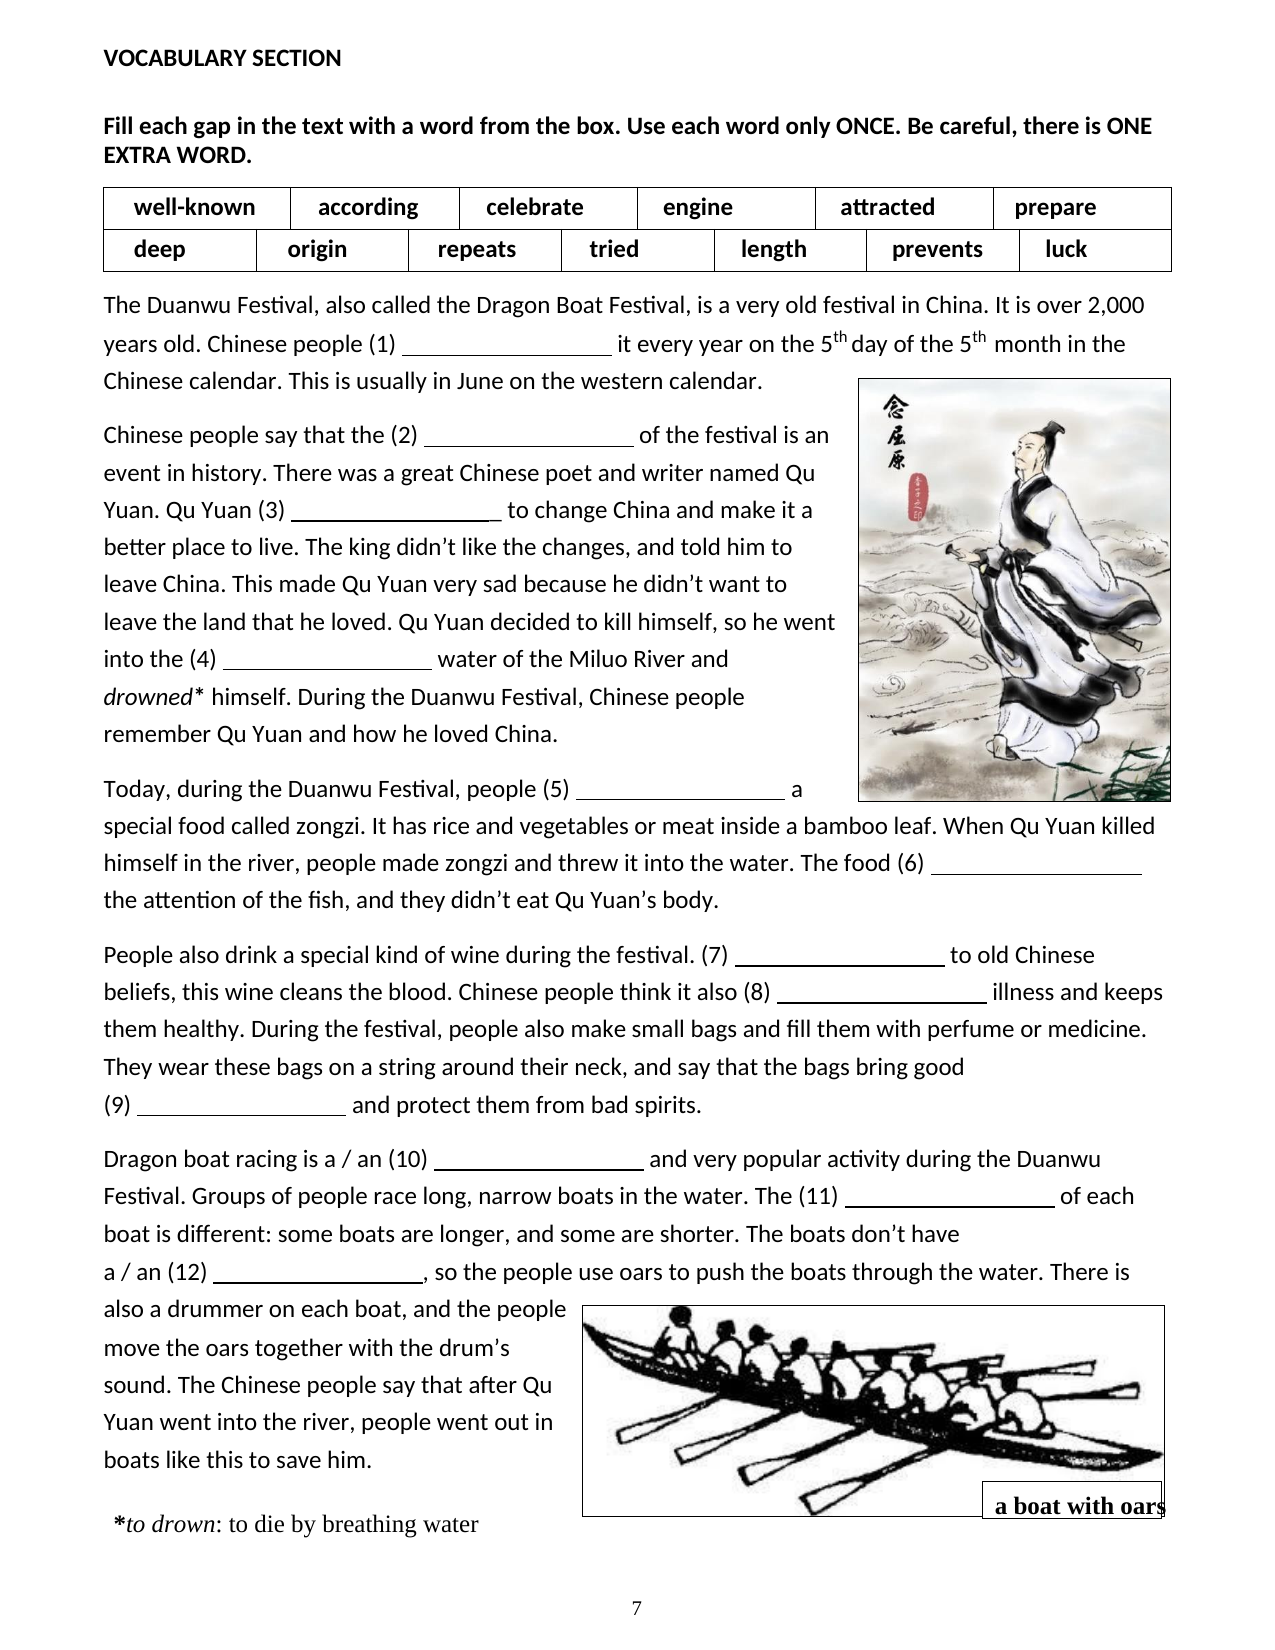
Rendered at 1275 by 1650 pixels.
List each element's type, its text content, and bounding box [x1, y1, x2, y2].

text VOCABULARY SECTION [103, 42, 677, 72]
picture [583, 1306, 1164, 1444]
text a boat with oars [994, 1491, 1177, 1519]
text a / an (12) , so the people use oars to push the boats through the water. There is also a drummer on each boat, and the people [103, 1256, 1137, 1324]
text People also drink a special kind of wine during the festival. (7) to old Chinese beliefs, this wine cleans the blood. Chinese people think it also (8) illness and keeps them healthy. During the festival, people also make small bags and fill them with perfume or medicine. They wear these bags on a string around their neck, and say that the bags bring good [103, 939, 1170, 1081]
picture [859, 379, 1170, 773]
text move the oars together with the drum’s sound. The Chinese people say that after Qu Yuan went into the river, people went out in [103, 1332, 558, 1437]
text drowned* himself. During the Duanwu Festival, Chinese people remember Qu Yuan and how he loved China. [103, 681, 750, 749]
text well-known according celebrate engine attracted prepare deep origin repeats tried length prevents luck [134, 180, 1110, 263]
text Fill each gap in the text with a word from the box. Use each word only ONCE. Be careful, there is ONE EXTRA WORD. [103, 111, 1158, 169]
text special food called zongzi. It has rice and vegetables or meat inside a bamboo leaf. When Qu Yuan killed himself in the river, people made zongzi and threw it into the water. The food (6) the attention of the fish, and they didn’t eat Qu Yuan’s body. [103, 810, 1161, 915]
text Dragon boat racing is a / an (10) and very popular activity during the Duanwu Festival. Groups of people race long, narrow boats in the water. The (11) of each boat is different: some boats are longer, and some are shorter. The boats don’t have [103, 1143, 1142, 1248]
text boats like this to save him. [103, 1444, 1177, 1475]
text The Duanwu Festival, also called the Dragon Boat Festival, is a very old festival in China. It is over 2,000 years old. Chinese people (1) it every year on the 5th day of the 5th month in the Chinese calendar. This is usually in June on the western calendar. [103, 290, 1151, 396]
picture [583, 1475, 1164, 1516]
text Chinese people say that the (2) of the festival is an event in history. There was a great Chinese poet and writer named Qu Yuan. Qu Yuan (3) _ to change China and make it a better place to live. The king didn’t like the changes, and told him to leave China. This made Qu Yuan very sad because he didn’t want to leave the land that he loved. Qu Yuan decided to kill himself, so he went into the (4) water of the Miluo River and [103, 420, 840, 673]
text Today, during the Duanwu Festival, people (5) a [103, 773, 1177, 803]
text *to drown: to die by breathing water [113, 1509, 484, 1538]
text (9) and protect them from bad spirits. [103, 1089, 1177, 1119]
